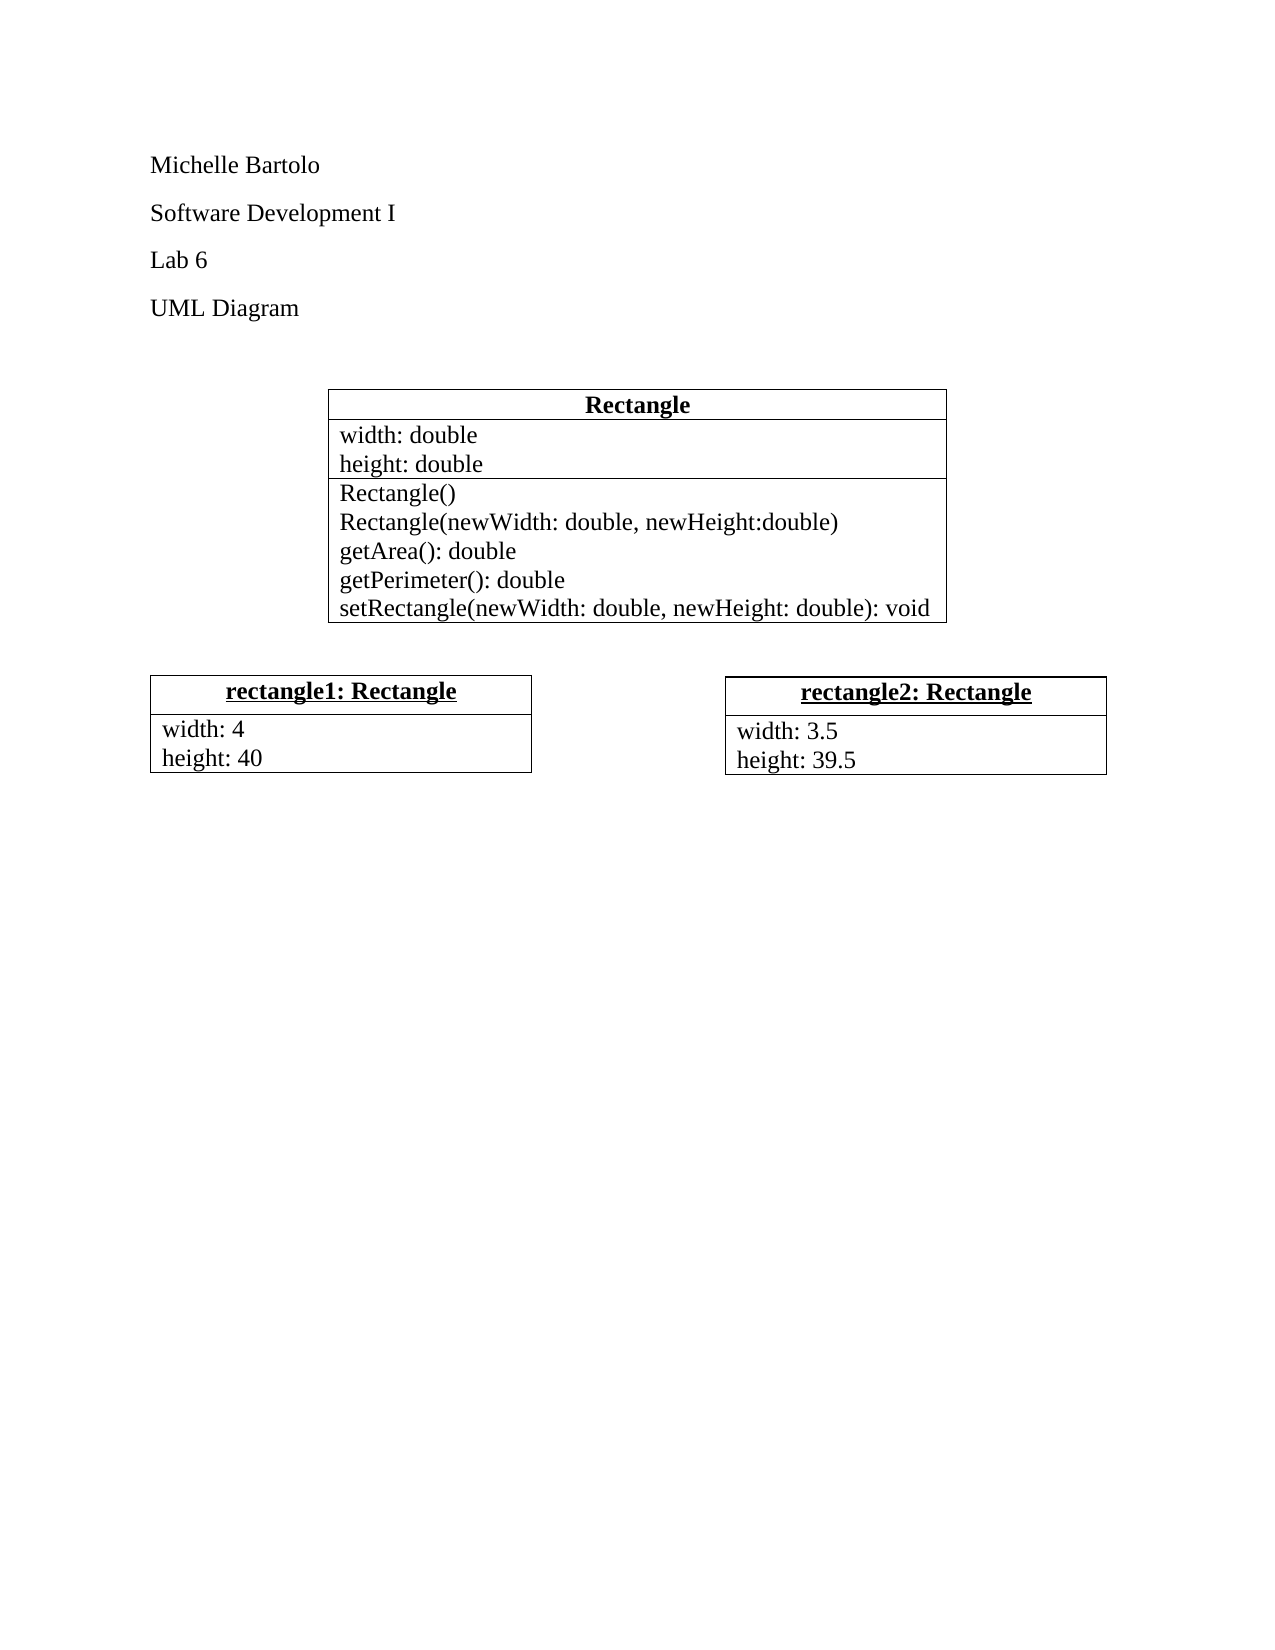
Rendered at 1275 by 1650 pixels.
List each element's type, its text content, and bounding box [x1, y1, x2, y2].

text Michelle Bartolo [150, 150, 1125, 179]
table_cell width: 4 height: 40 [151, 715, 531, 772]
table_header rectangle2: Rectangle [726, 678, 1106, 715]
text UML Diagram [150, 293, 1125, 322]
text Software Development I [150, 198, 1125, 226]
table_header rectangle1: Rectangle [151, 676, 531, 713]
table_cell width: 3.5 height: 39.5 [726, 716, 1106, 774]
table_cell Rectangle() Rectangle(newWidth: double, newHeight:double) getArea(): double getPerimeter(): double setRectangle(newWidth: double, newHeight: double): void [329, 479, 946, 622]
text Lab 6 [150, 245, 1125, 274]
table_cell width: double height: double [329, 420, 946, 477]
table_header Rectangle [329, 390, 946, 419]
